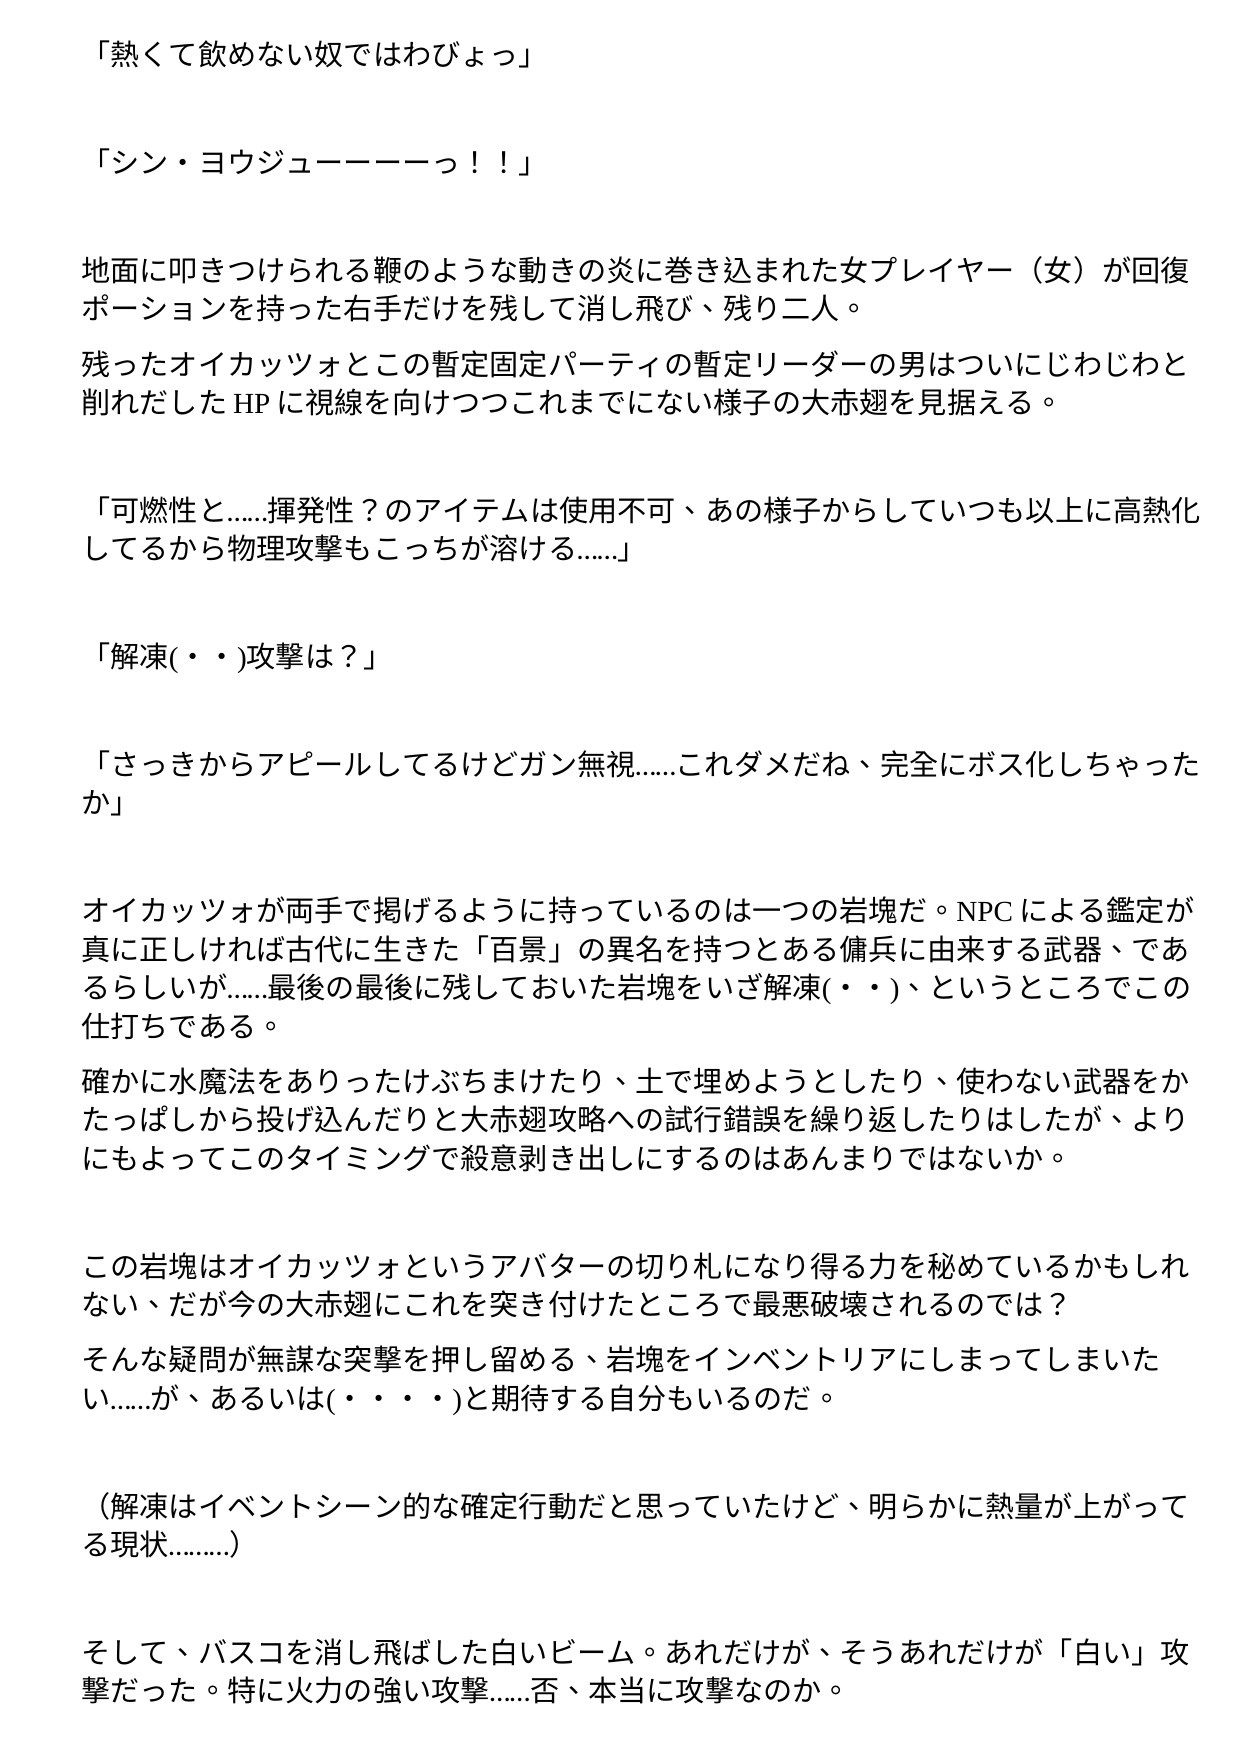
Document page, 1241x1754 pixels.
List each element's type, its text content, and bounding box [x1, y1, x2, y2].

text そして、バスコを消し飛ばした白いビーム。あれだけが、そうあれだけが「白い」攻撃だった。特に火力の強い攻撃……否、本当に攻撃なのか。 [81, 1635, 1215, 1709]
text 「さっきからアピールしてるけどガン無視……これダメだね、完全にボス化しちゃったか」 [81, 747, 1215, 821]
text 確かに水魔法をありったけぶちまけたり、土で埋めようとしたり、使わない武器をかたっぱしから投げ込んだりと大赤翅攻略への試行錯誤を繰り返したりはしたが、よりにもよってこのタイミングで殺意剥き出しにするのはあんまりではないか。 [81, 1064, 1215, 1176]
text 「熱くて飲めない奴ではわびょっ」 [81, 37, 1215, 73]
text オイカッツォが両手で掲げるように持っているのは一つの岩塊だ。NPCによる鑑定が真に正しければ古代に生きた「百景」の異名を持つとある傭兵に由来する武器、であるらしいが……最後の最後に残しておいた岩塊をいざ解凍(・・)、というところでこの仕打ちである。 [81, 893, 1215, 1044]
text 「解凍(・・)攻撃は？」 [81, 639, 1215, 675]
text 残ったオイカッツォとこの暫定固定パーティの暫定リーダーの男はついにじわじわと削れだしたHPに視線を向けつつこれまでにない様子の大赤翅を見据える。 [81, 347, 1215, 421]
text 「シン・ヨウジューーーーっ！！」 [81, 145, 1215, 181]
text （解凍はイベントシーン的な確定行動だと思っていたけど、明らかに熱量が上がってる現状………） [81, 1489, 1215, 1563]
text この岩塊はオイカッツォというアバターの切り札になり得る力を秘めているかもしれない、だが今の大赤翅にこれを突き付けたところで最悪破壊されるのでは？ [81, 1249, 1215, 1323]
text 「可燃性と……揮発性？のアイテムは使用不可、あの様子からしていつも以上に高熱化してるから物理攻撃もこっちが溶ける……」 [81, 493, 1215, 567]
text 地面に叩きつけられる鞭のような動きの炎に巻き込まれた女プレイヤー（女）が回復ポーションを持った右手だけを残して消し飛び、残り二人。 [81, 253, 1215, 327]
text そんな疑問が無謀な突撃を押し留める、岩塊をインベントリアにしまってしまいたい……が、あるいは(・・・・)と期待する自分もいるのだ。 [81, 1342, 1215, 1416]
